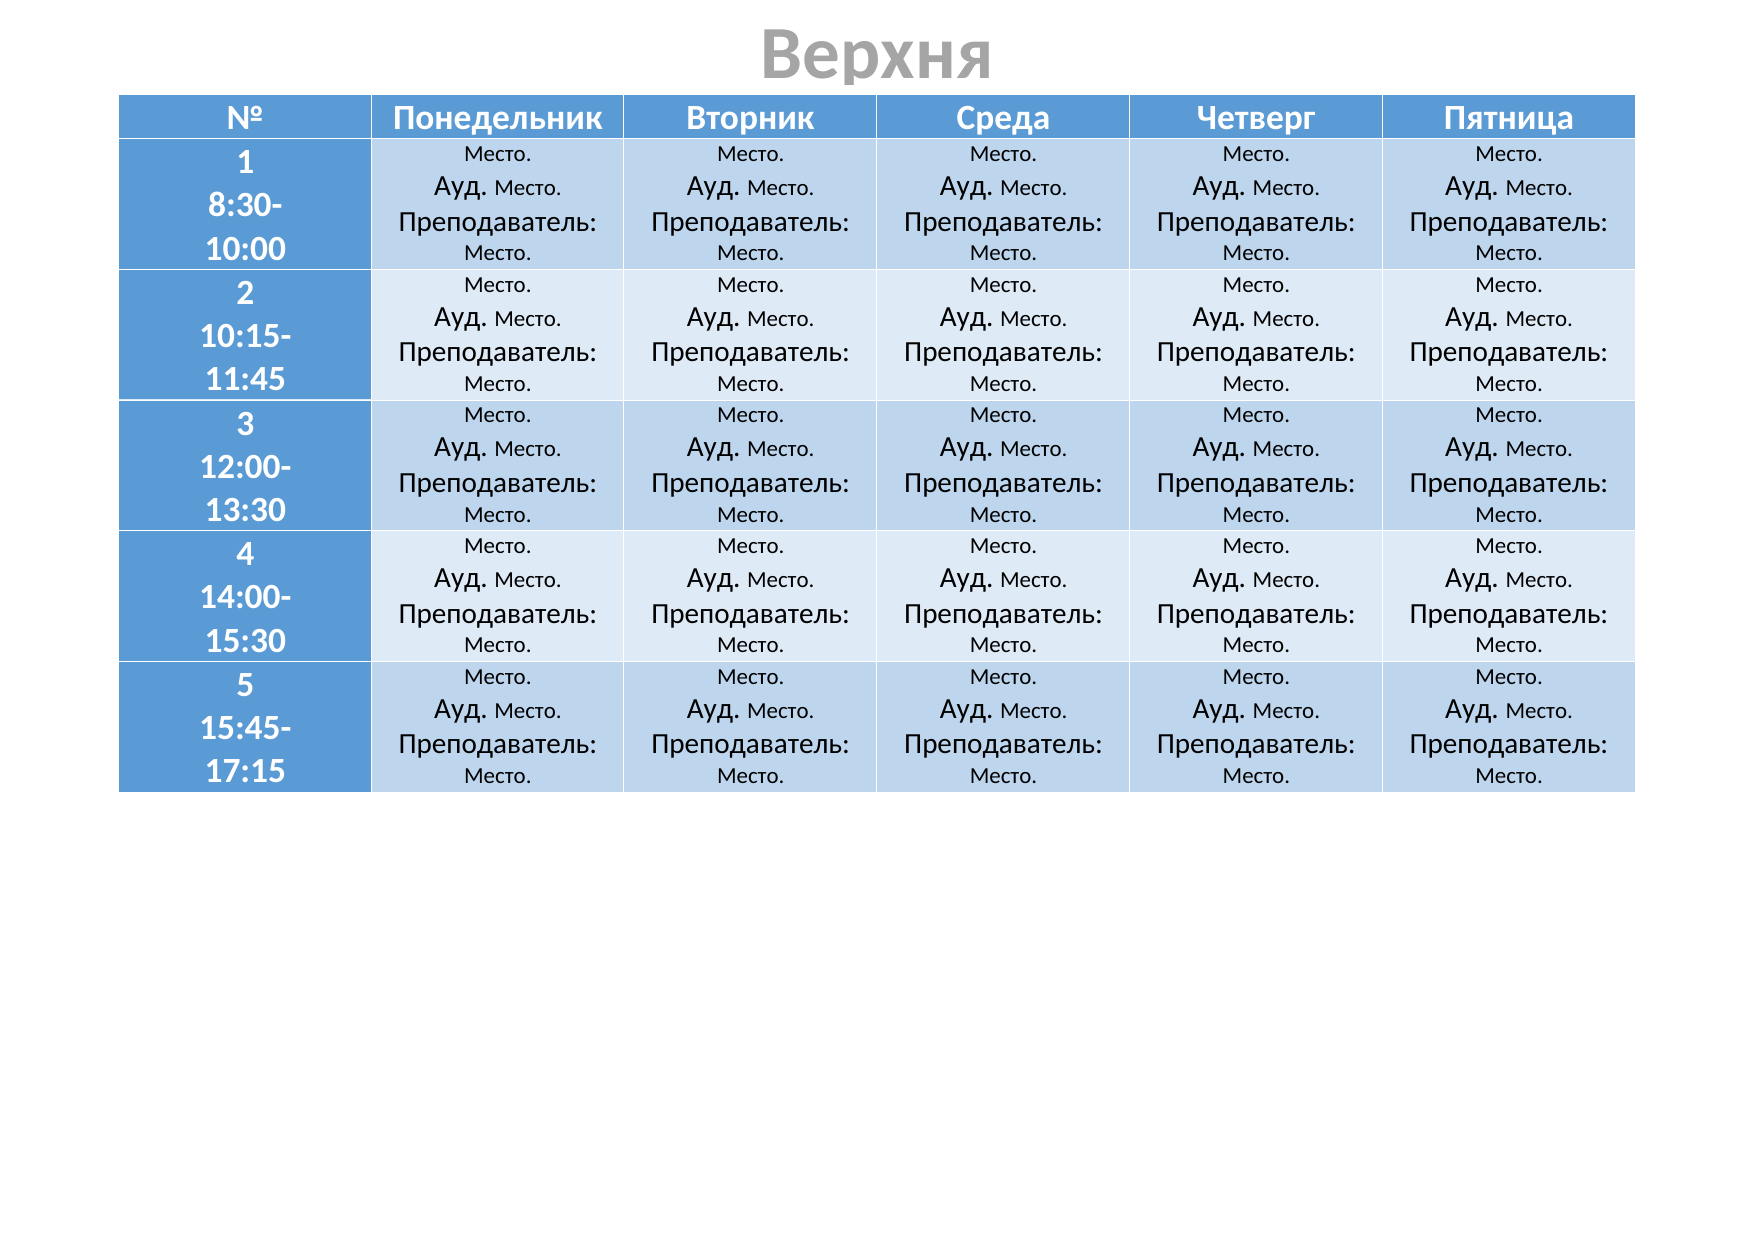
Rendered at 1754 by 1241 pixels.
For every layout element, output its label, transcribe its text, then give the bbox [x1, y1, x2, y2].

table_cell Ауд. Преподаватель: [1383, 139, 1635, 269]
table_cell 2 10:15- 11:45 [119, 270, 371, 399]
table_header Вторник [624, 95, 876, 138]
table_cell Ауд. Преподаватель: [1130, 270, 1382, 399]
table_cell Ауд. Преподаватель: [1130, 531, 1382, 661]
table_cell Ауд. Преподаватель: [1383, 662, 1635, 792]
table_cell Ауд. Преподаватель: [877, 401, 1129, 530]
table_cell Ауд. Преподаватель: [372, 270, 623, 399]
table_cell Ауд. Преподаватель: [1383, 531, 1635, 661]
table_cell Ауд. Преподаватель: [624, 531, 876, 661]
table_cell Ауд. Преподаватель: [877, 531, 1129, 661]
table_cell Ауд. Преподаватель: [624, 662, 876, 792]
table_cell Ауд. Преподаватель: [372, 531, 623, 661]
table_header Понедельник [372, 95, 623, 138]
table_cell 5 15:45- 17:15 [119, 662, 371, 792]
table_cell 1 8:30- 10:00 [119, 139, 371, 269]
table_cell Ауд. Преподаватель: [372, 662, 623, 792]
table_cell Ауд. Преподаватель: [877, 662, 1129, 792]
table_header Пятница [1383, 95, 1635, 138]
table_cell 4 14:00- 15:30 [119, 531, 371, 661]
table_header Среда [877, 95, 1129, 138]
table_cell Ауд. Преподаватель: [1130, 662, 1382, 792]
table_cell 3 12:00- 13:30 [119, 401, 371, 530]
table_cell Ауд. Преподаватель: [877, 270, 1129, 399]
table_cell Ауд. Преподаватель: [1383, 401, 1635, 530]
table_cell Ауд. Преподаватель: [624, 139, 876, 269]
table_cell Ауд. Преподаватель: [1383, 270, 1635, 399]
table_cell Ауд. Преподаватель: [372, 139, 623, 269]
table_header Четверг [1130, 95, 1382, 138]
table_cell Ауд. Преподаватель: [877, 139, 1129, 269]
table_cell Ауд. Преподаватель: [1130, 139, 1382, 269]
table_header № [119, 95, 371, 138]
table_cell Ауд. Преподаватель: [372, 401, 623, 530]
table_cell Ауд. Преподаватель: [1130, 401, 1382, 530]
table_cell Ауд. Преподаватель: [624, 401, 876, 530]
table_cell Ауд. Преподаватель: [624, 270, 876, 399]
